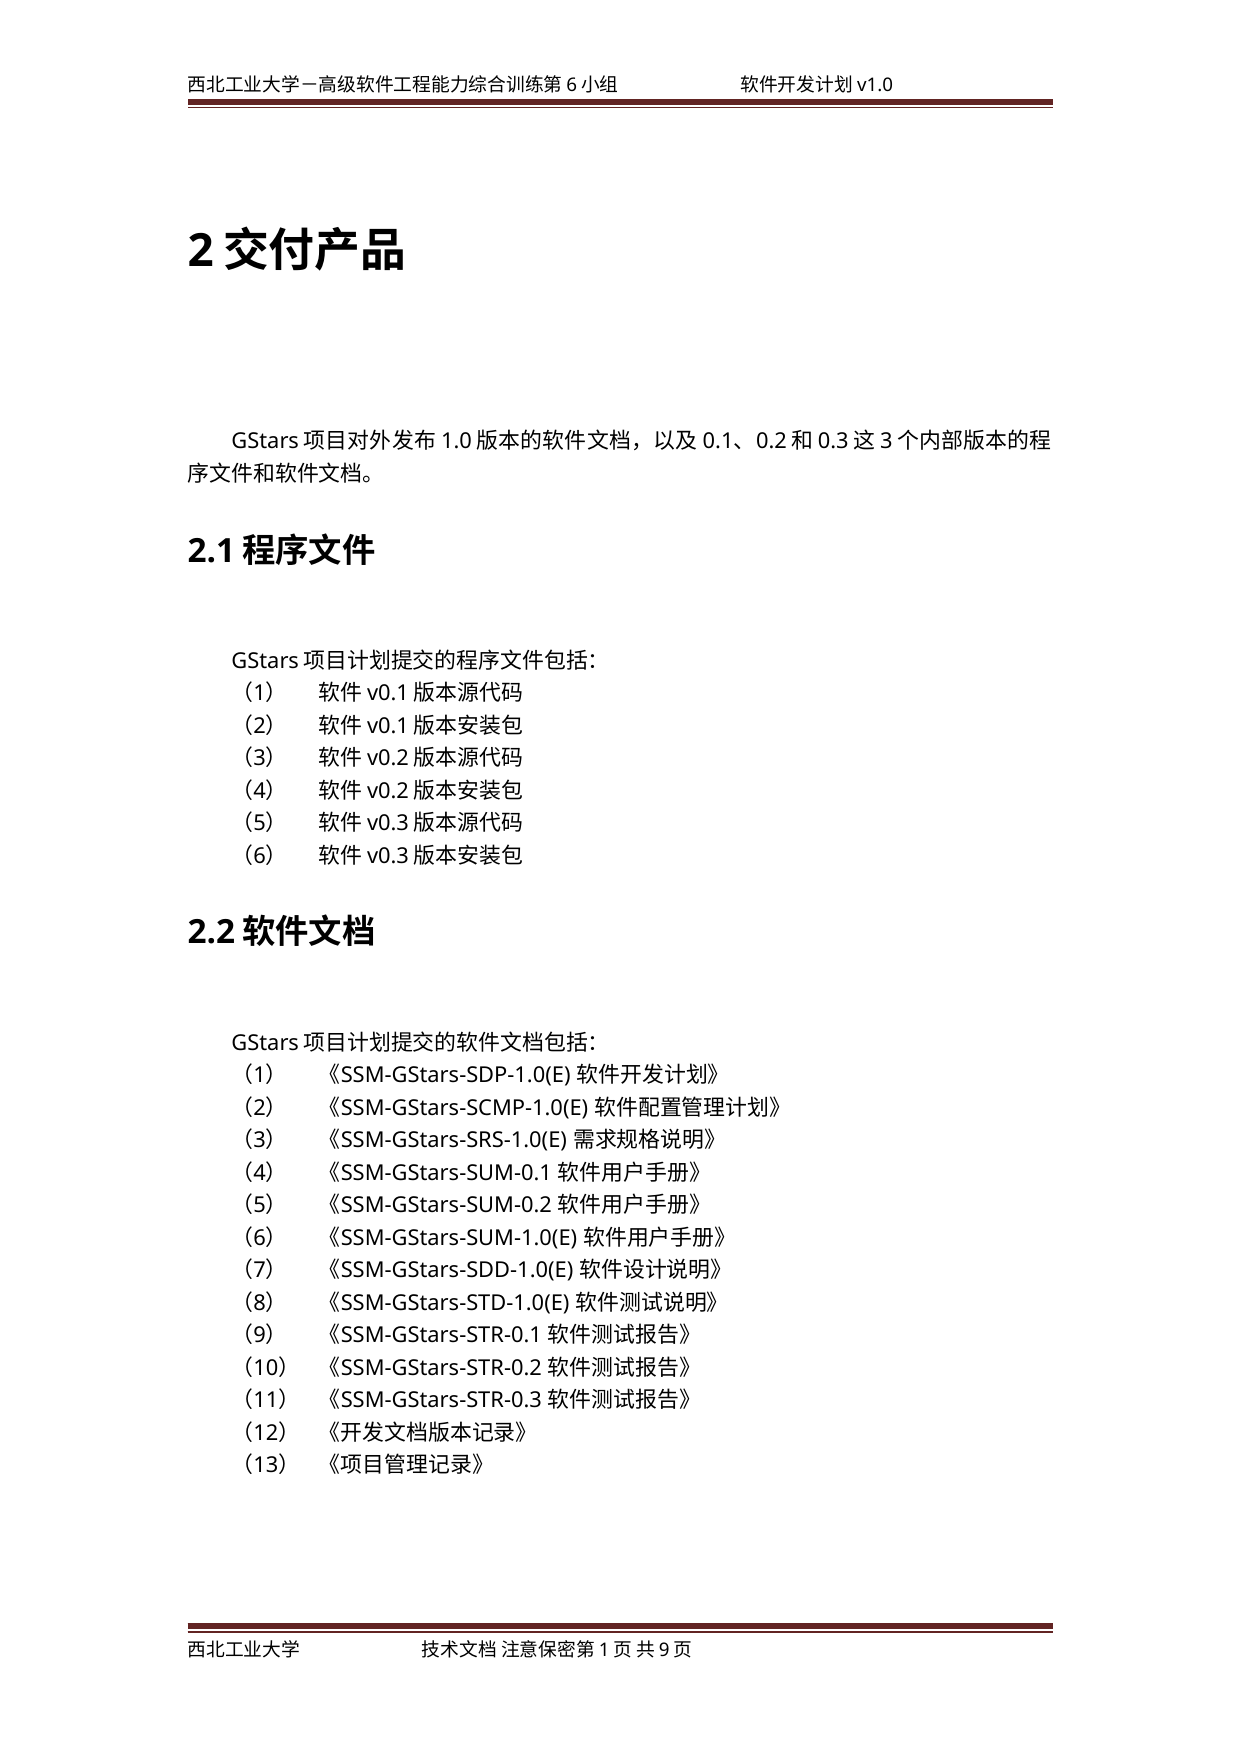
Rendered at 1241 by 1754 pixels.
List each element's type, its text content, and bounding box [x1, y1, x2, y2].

list 《项目管理记录》 [231, 1447, 1053, 1479]
subtitle 2.1程序文件 [187, 515, 1053, 580]
subtitle 2.2软件文档 [187, 897, 1053, 962]
list 《SSM-GStars-SUM-0.1 软件用户手册》 [231, 1154, 1053, 1187]
text GStars项目计划提交的程序文件包括： [187, 642, 1053, 675]
list 软件v0.3版本源代码 [231, 805, 1053, 837]
list 《SSM-GStars-SDP-1.0(E) 软件开发计划》 [231, 1057, 1053, 1089]
text GStars项目对外发布1.0版本的软件文档，以及0.1、0.2和0.3这3个内部版本的程序文件和软件文档。 [187, 423, 1053, 488]
text GStars项目计划提交的软件文档包括： [187, 1024, 1053, 1057]
list 《SSM-GStars-SRS-1.0(E) 需求规格说明》 [231, 1122, 1053, 1154]
list 软件v0.2版本安装包 [231, 772, 1053, 805]
list 《SSM-GStars-SUM-0.2 软件用户手册》 [231, 1187, 1053, 1219]
list 《SSM-GStars-SCMP-1.0(E) 软件配置管理计划》 [231, 1089, 1053, 1122]
list 软件v0.1版本安装包 [231, 707, 1053, 740]
list 软件v0.2版本源代码 [231, 740, 1053, 772]
list 《开发文档版本记录》 [231, 1414, 1053, 1447]
list 《SSM-GStars-STD-1.0(E) 软件测试说明》 [231, 1284, 1053, 1317]
subtitle 2交付产品 [187, 197, 1053, 295]
list 《SSM-GStars-STR-0.2 软件测试报告》 [231, 1349, 1053, 1382]
list 《SSM-GStars-STR-0.1 软件测试报告》 [231, 1317, 1053, 1349]
list 《SSM-GStars-SDD-1.0(E) 软件设计说明》 [231, 1252, 1053, 1284]
list 软件v0.3版本安装包 [231, 837, 1053, 870]
list 软件v0.1版本源代码 [231, 675, 1053, 707]
list 《SSM-GStars-SUM-1.0(E) 软件用户手册》 [231, 1219, 1053, 1252]
list 《SSM-GStars-STR-0.3 软件测试报告》 [231, 1382, 1053, 1414]
